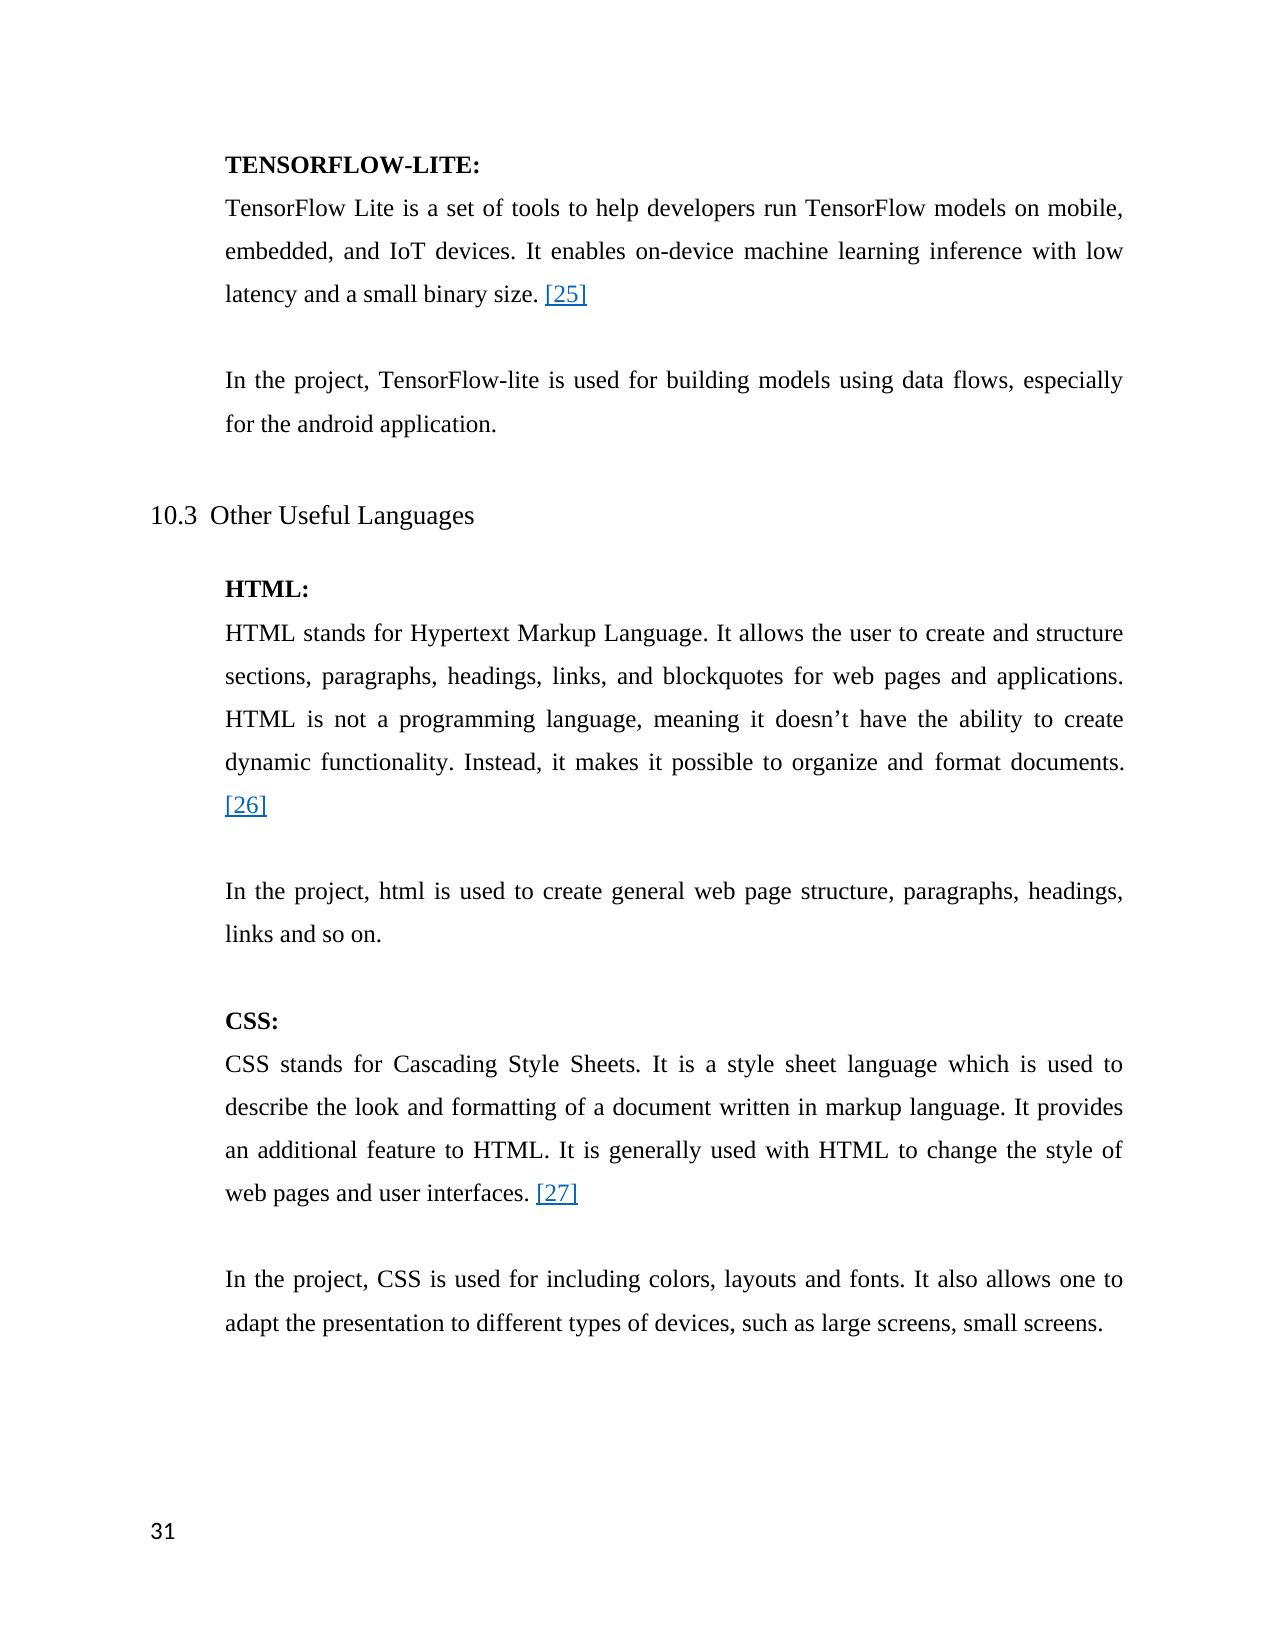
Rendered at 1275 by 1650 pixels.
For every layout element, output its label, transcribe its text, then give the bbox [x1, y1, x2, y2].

text HTML: [225, 574, 1125, 603]
text CSS stands for Cascading Style Sheets. It is a style sheet language which is used to describe the look and formatting of a document written in markup language. It provides an additional feature to HTML. It is generally used with HTML to change the style of web pages and user interfaces. [27] [225, 1049, 1125, 1207]
text TensorFlow Lite is a set of tools to help developers run TensorFlow models on mobile, embedded, and IoT devices. It enables on-device machine learning inference with low latency and a small binary size. [25] [225, 193, 1125, 308]
text In the project, TensorFlow-lite is used for building models using data flows, especially for the android application. [225, 366, 1125, 437]
text HTML stands for Hypertext Markup Language. It allows the user to create and structure sections, paragraphs, headings, links, and blockquotes for web pages and applications. HTML is not a programming language, meaning it doesn’t have the ability to create dynamic functionality. Instead, it makes it possible to organize and format documents. [26] [225, 618, 1125, 819]
text In the project, CSS is used for including colors, layouts and fonts. It also allows one to adapt the presentation to different types of devices, such as large screens, small screens. [225, 1264, 1125, 1336]
text CSS: [225, 1006, 1125, 1034]
text In the project, html is used to create general web page structure, paragraphs, headings, links and so on. [225, 876, 1125, 948]
subtitle Other Useful Languages [150, 499, 1125, 530]
text TENSORFLOW-LITE: [225, 150, 1125, 179]
